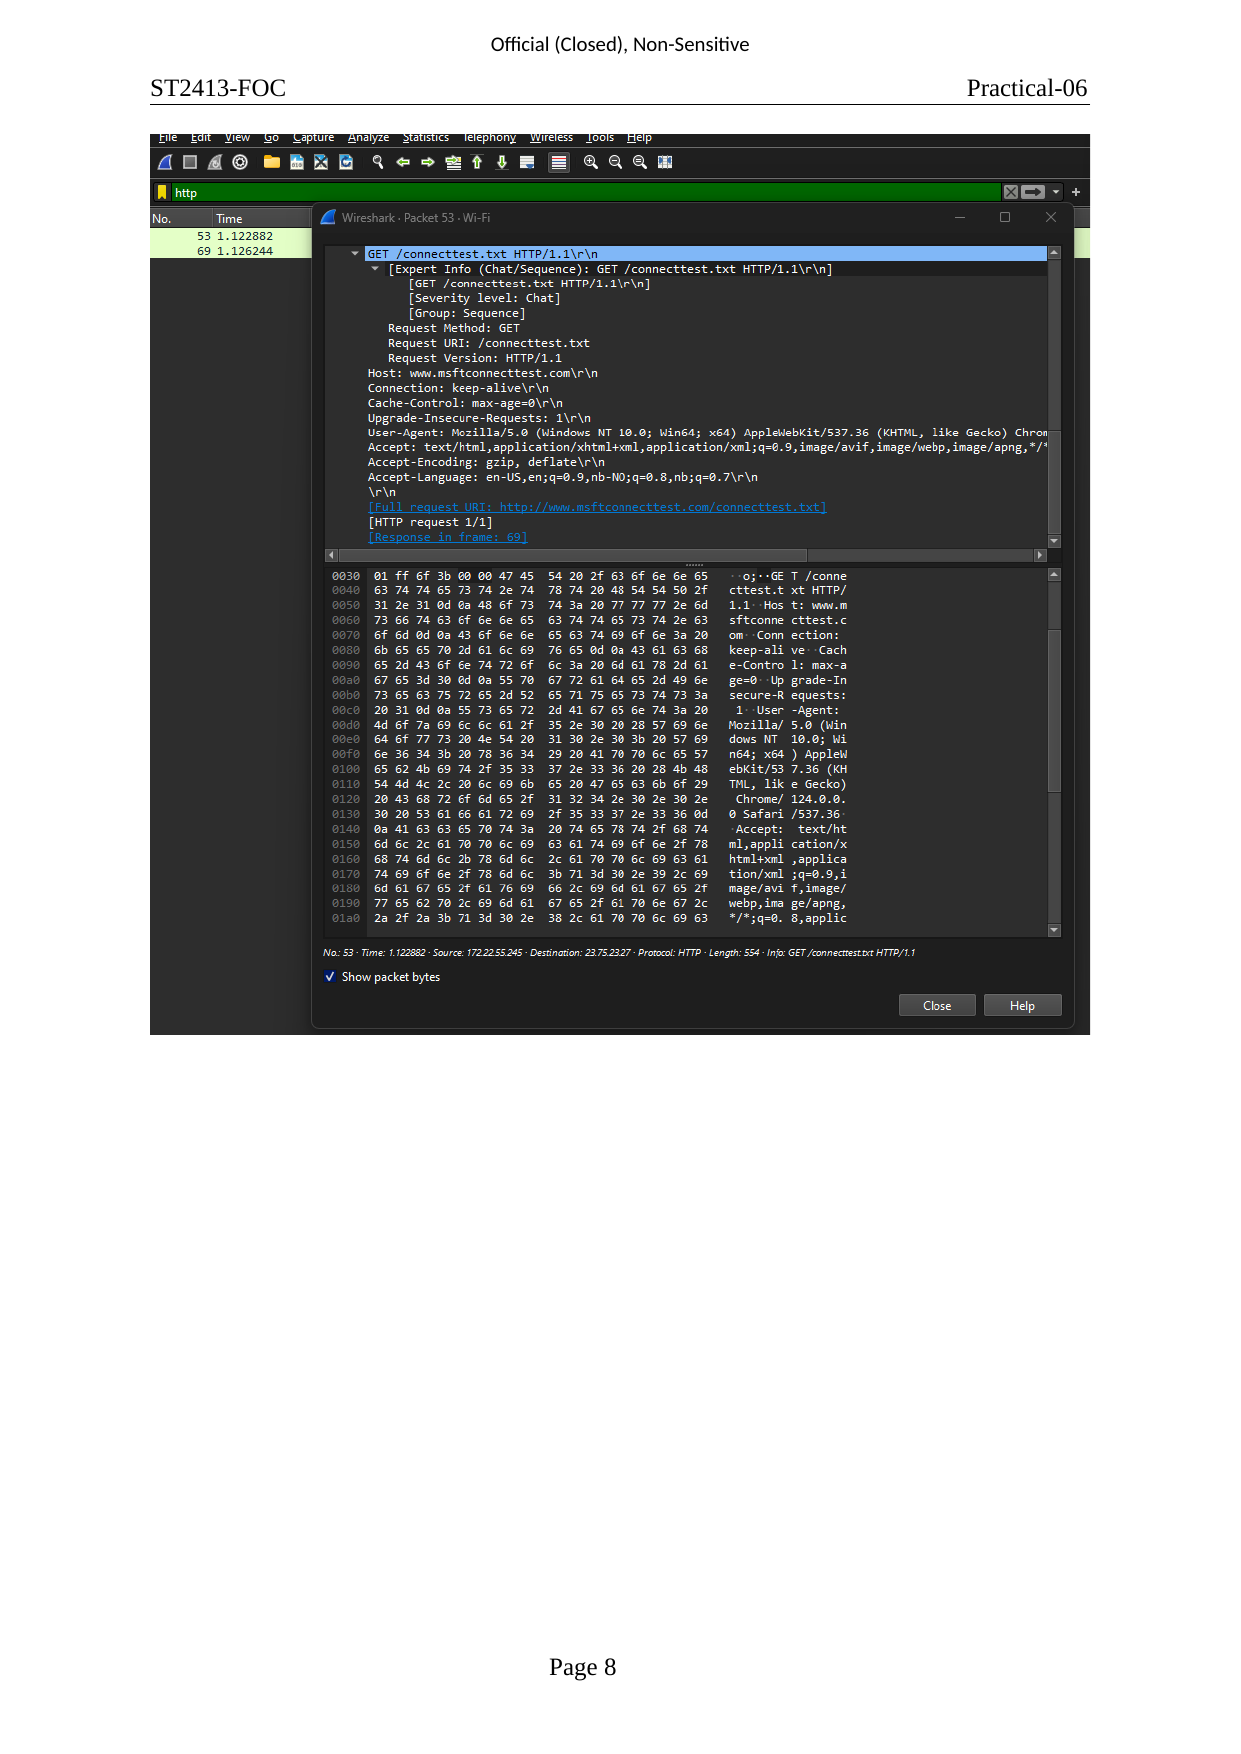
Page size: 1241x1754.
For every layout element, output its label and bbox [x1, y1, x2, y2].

picture [150, 134, 1091, 1035]
